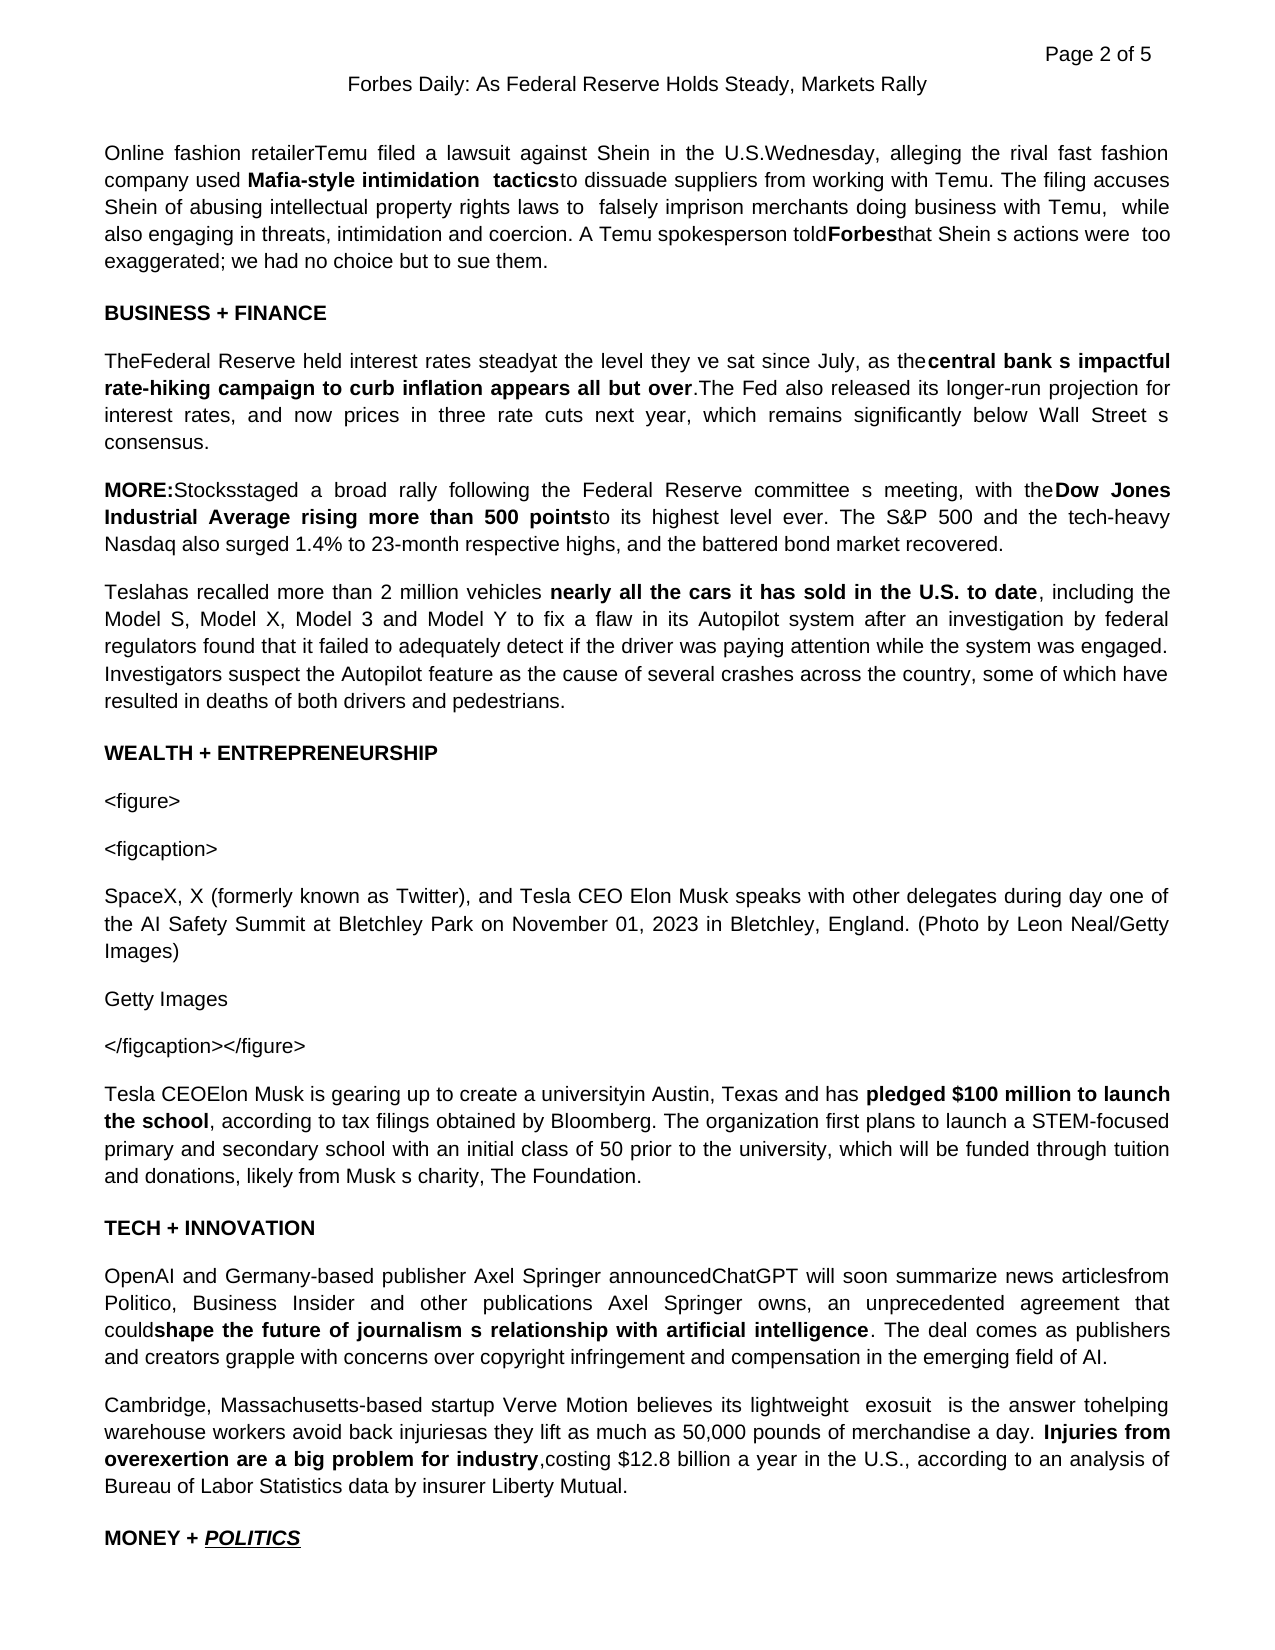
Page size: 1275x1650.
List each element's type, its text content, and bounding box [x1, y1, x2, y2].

text MONEY + POLITICS [104, 1523, 1171, 1550]
text TheFederal Reserve held interest rates steadyat the level they ve sat since July, as thecentral bank s impactful rate-hiking campaign to curb inflation appears all but over.The Fed also released its longer-run projection for interest rates, and now prices in three rate cuts next year, which remains significantly below Wall Street s consensus. [104, 346, 1171, 454]
text MORE:Stocksstaged a broad rally following the Federal Reserve committee s meeting, with theDow Jones Industrial Average rising more than 500 pointsto its highest level ever. The S&P 500 and the tech-heavy Nasdaq also surged 1.4% to 23-month respective highs, and the battered bond market recovered. [104, 475, 1171, 556]
text Tesla CEOElon Musk is gearing up to create a universityin Austin, Texas and has pledged $100 million to launch the school, according to tax filings obtained by Bloomberg. The organization first plans to launch a STEM-focused primary and secondary school with an initial class of 50 prior to the university, which will be funded through tuition and donations, likely from Musk s charity, The Foundation. [104, 1079, 1171, 1187]
text Getty Images [104, 983, 1171, 1010]
text <figcaption> [104, 833, 1171, 860]
text WEALTH + ENTREPRENEURSHIP [104, 737, 1171, 764]
text BUSINESS + FINANCE [104, 298, 1171, 325]
text SpaceX, X (formerly known as Twitter), and Tesla CEO Elon Musk speaks with other delegates during day one of the AI Safety Summit at Bletchley Park on November 01, 2023 in Bletchley, England. (Photo by Leon Neal/Getty Images) [104, 881, 1171, 962]
text TECH + INNOVATION [104, 1212, 1171, 1239]
text Teslahas recalled more than 2 million vehicles nearly all the cars it has sold in the U.S. to date, including the Model S, Model X, Model 3 and Model Y to fix a flaw in its Autopilot system after an investigation by federal regulators found that it failed to adequately detect if the driver was paying attention while the system was engaged. Investigators suspect the Autopilot feature as the cause of several crashes across the country, some of which have resulted in deaths of both drivers and pedestrians. [104, 577, 1171, 712]
text OpenAI and Germany-based publisher Axel Springer announcedChatGPT will soon summarize news articlesfrom Politico, Business Insider and other publications Axel Springer owns, an unprecedented agreement that couldshape the future of journalism s relationship with artificial intelligence. The deal comes as publishers and creators grapple with concerns over copyright infringement and compensation in the emerging field of AI. [104, 1260, 1171, 1369]
text Online fashion retailerTemu filed a lawsuit against Shein in the U.S.Wednesday, alleging the rival fast fashion company used Mafia-style intimidation tacticsto dissuade suppliers from working with Temu. The filing accuses Shein of abusing intellectual property rights laws to falsely imprison merchants doing business with Temu, while also engaging in threats, intimidation and coercion. A Temu spokesperson toldForbesthat Shein s actions were too exaggerated; we had no choice but to sue them. [104, 137, 1171, 273]
text <figure> [104, 785, 1171, 812]
text </figcaption></figure> [104, 1031, 1171, 1058]
text Cambridge, Massachusetts-based startup Verve Motion believes its lightweight exosuit is the answer tohelping warehouse workers avoid back injuriesas they lift as much as 50,000 pounds of merchandise a day. Injuries from overexertion are a big problem for industry,costing $12.8 billion a year in the U.S., according to an analysis of Bureau of Labor Statistics data by insurer Liberty Mutual. [104, 1389, 1171, 1498]
